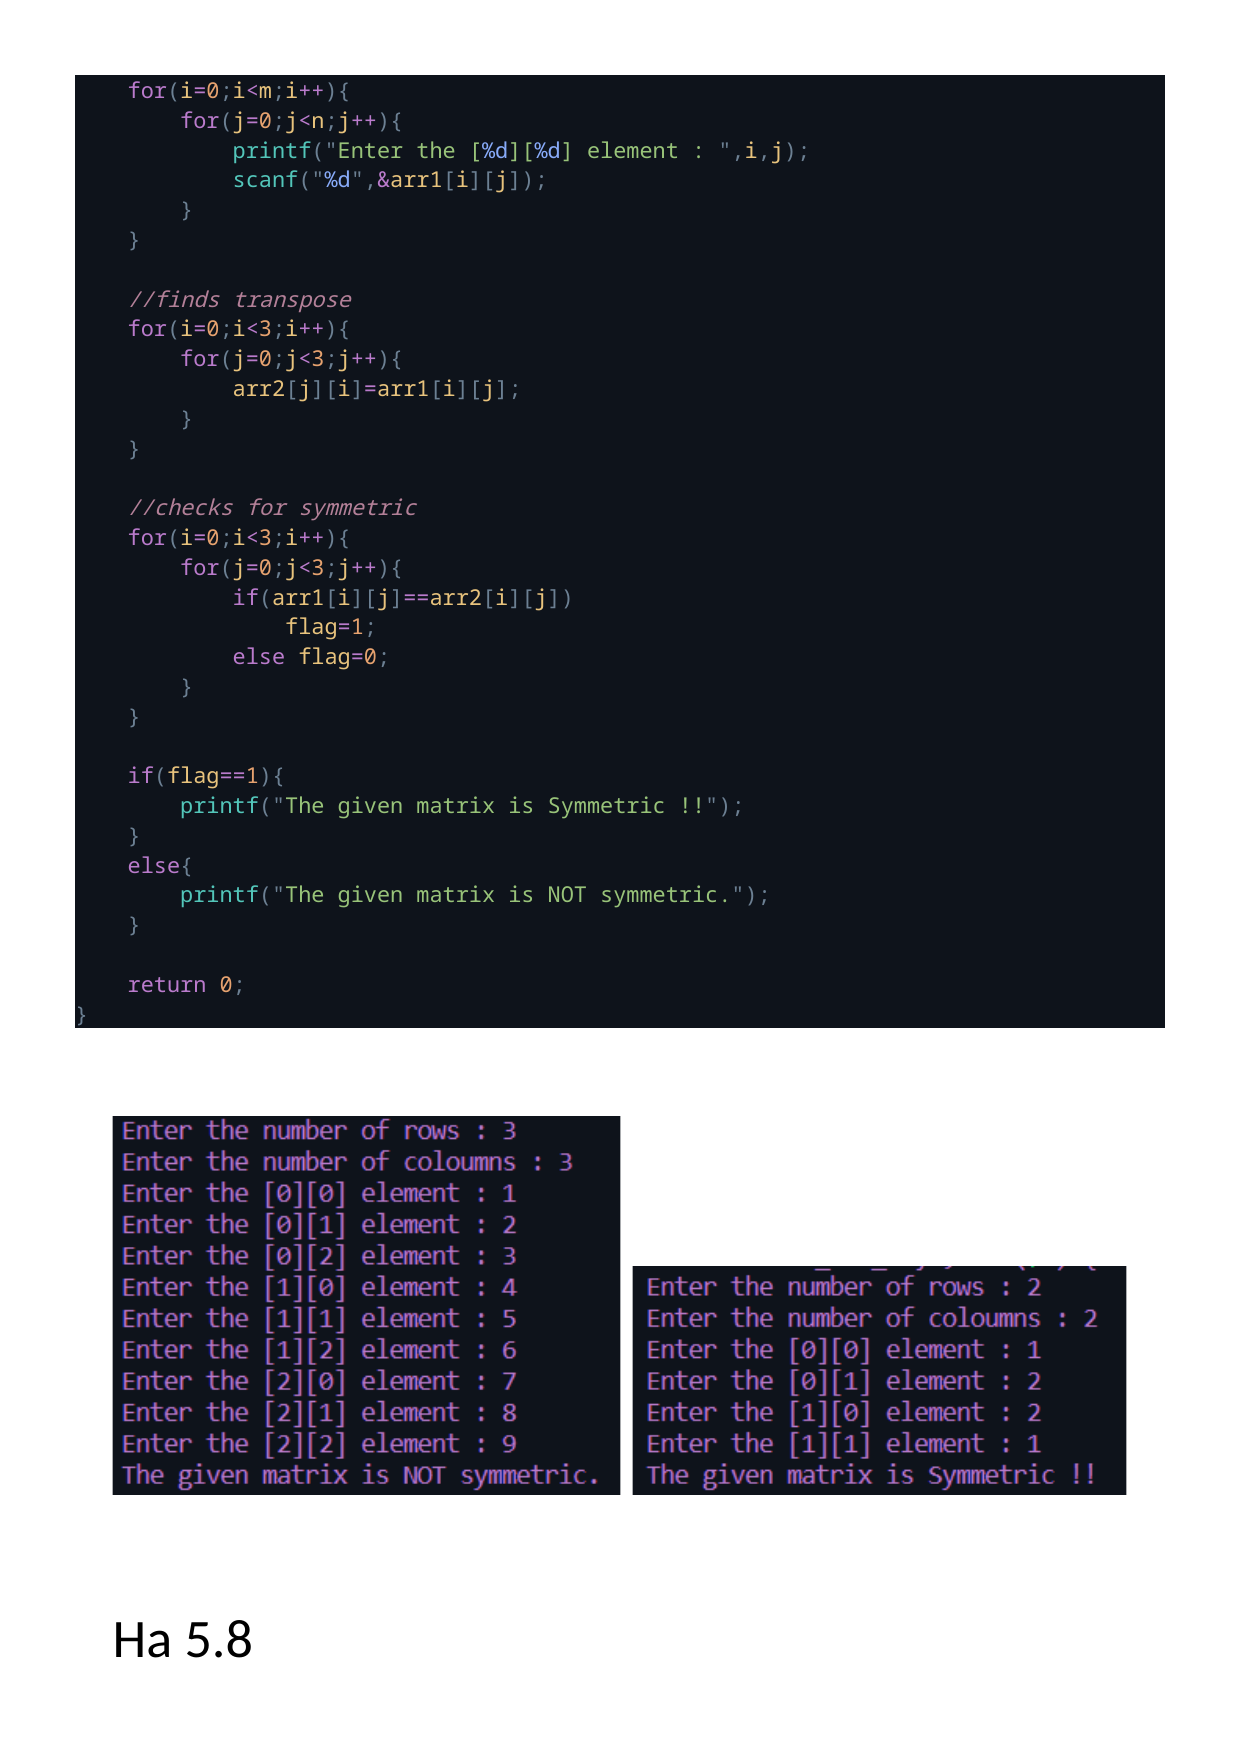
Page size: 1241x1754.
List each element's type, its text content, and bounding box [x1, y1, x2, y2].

text for(j=0;j<3;j++){ [75, 552, 1165, 581]
text } [75, 820, 1165, 849]
text //checks for symmetric [75, 492, 1165, 522]
text scanf("%d",&arr1[i][j]); [75, 164, 1165, 194]
text printf("The given matrix is Symmetric !!"); [75, 790, 1165, 820]
text for(i=0;i<m;i++){ [75, 75, 1165, 105]
text else flag=0; [75, 641, 1165, 671]
text printf("Enter the [%d][%d] element : ",i,j); [75, 134, 1165, 164]
text } [75, 909, 1165, 939]
text } [75, 432, 1165, 462]
text } [75, 224, 1165, 254]
text Ha 5.8 [112, 1604, 1165, 1671]
text else{ [75, 849, 1165, 879]
text arr2[j][i]=arr1[i][j]; [75, 373, 1165, 403]
text } [75, 701, 1165, 730]
text if(arr1[i][j]==arr2[i][j]) [75, 581, 1165, 611]
text if(flag==1){ [75, 760, 1165, 790]
text //finds transpose [75, 283, 1165, 313]
text printf("The given matrix is NOT symmetric."); [75, 879, 1165, 909]
text for(i=0;i<3;i++){ [75, 313, 1165, 343]
text for(j=0;j<n;j++){ [75, 105, 1165, 134]
text flag=1; [75, 611, 1165, 641]
text } [75, 671, 1165, 701]
text for(i=0;i<3;i++){ [75, 522, 1165, 552]
text } [75, 403, 1165, 432]
picture [112, 1116, 621, 1495]
text for(j=0;j<3;j++){ [75, 343, 1165, 373]
picture [632, 1266, 1127, 1495]
text return 0; [75, 969, 1165, 998]
text } [75, 998, 1165, 1028]
text } [75, 194, 1165, 224]
